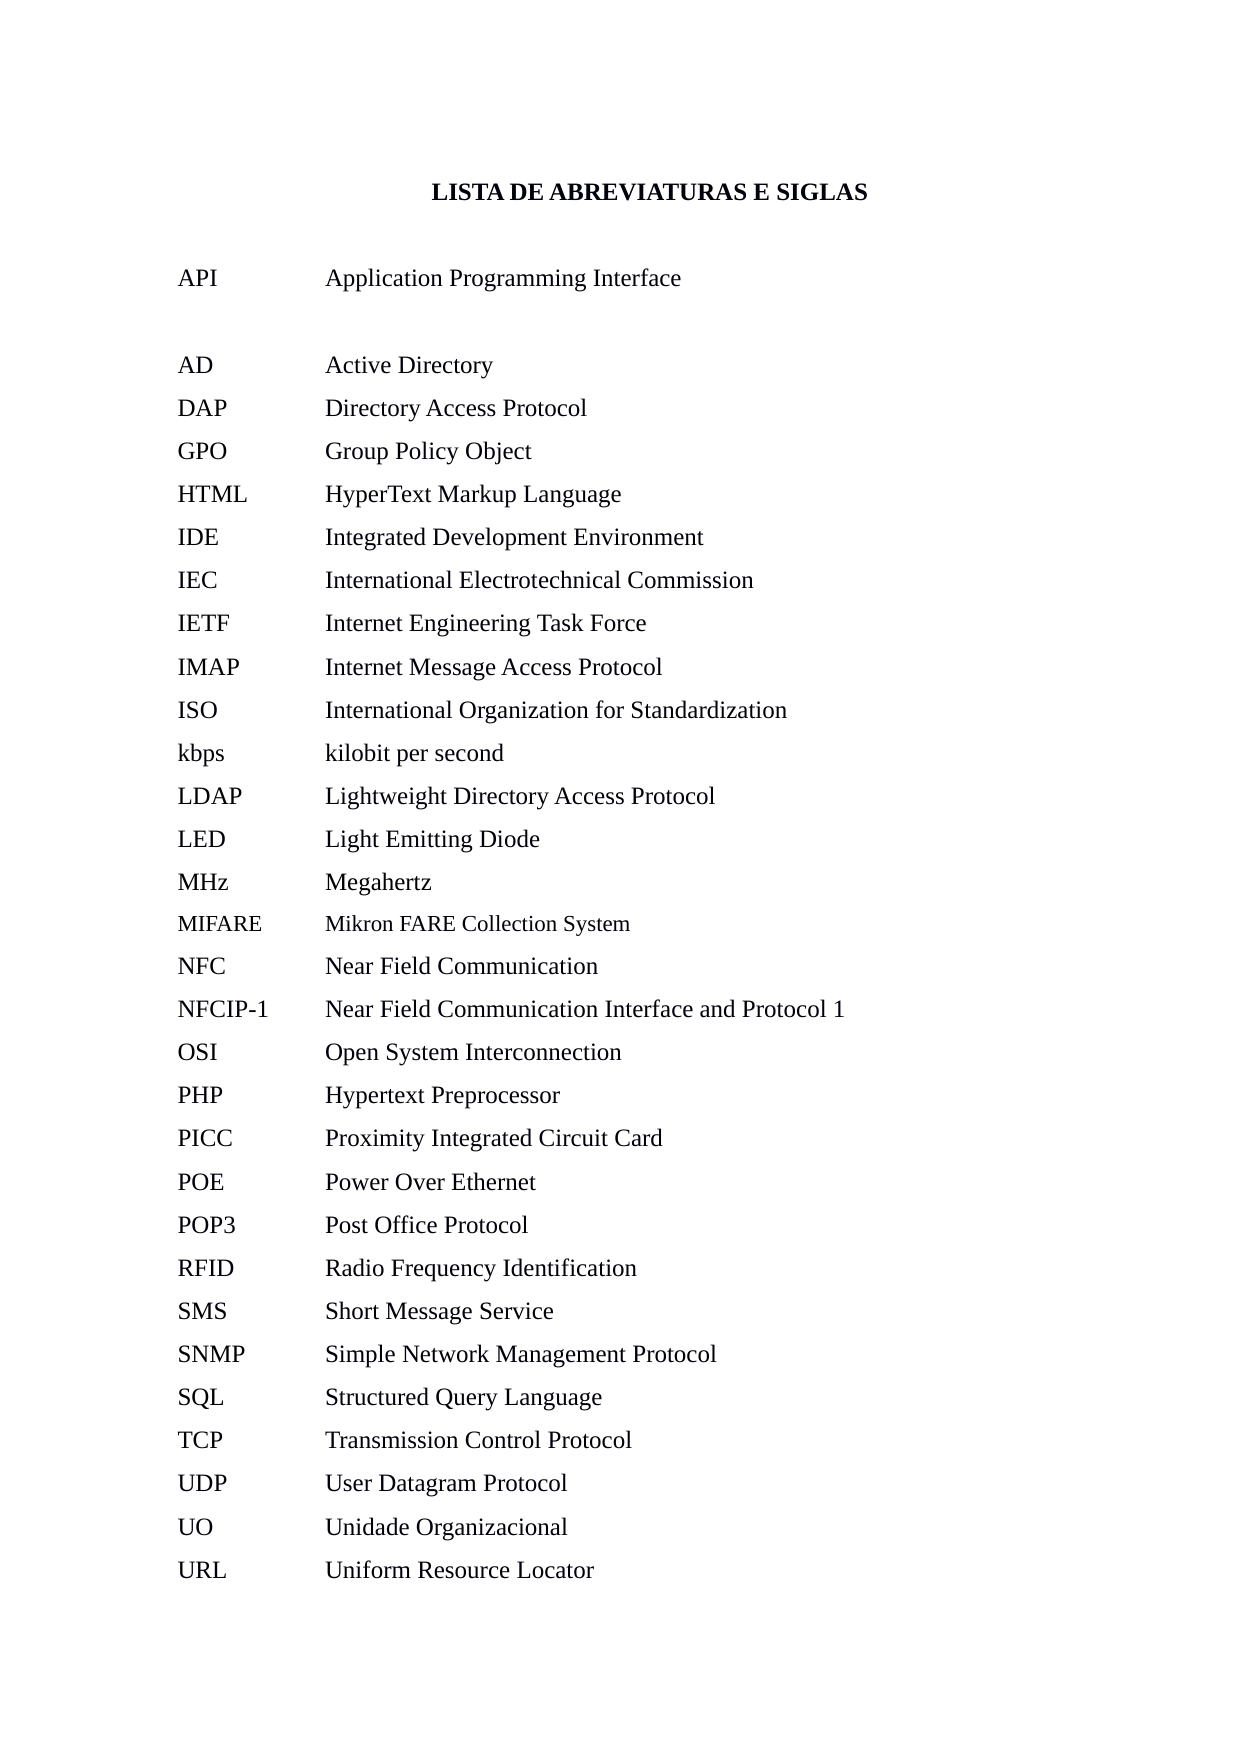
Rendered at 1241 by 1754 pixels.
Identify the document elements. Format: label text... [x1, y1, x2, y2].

text NFC Near Field Communication [177, 951, 1122, 980]
text PHP Hypertext Preprocessor [177, 1080, 1122, 1109]
text LISTA DE ABREVIATURAS E SIGLAS [177, 177, 1122, 206]
text API Application Programming Interface [177, 263, 1122, 292]
text SQL Structured Query Language [177, 1382, 1122, 1411]
text POP3 Post Office Protocol [177, 1210, 1122, 1238]
text DAP Directory Access Protocol [177, 393, 1122, 422]
text SNMP Simple Network Management Protocol [177, 1339, 1122, 1368]
text IEC International Electrotechnical Commission [177, 565, 1122, 594]
text GPO Group Policy Object [177, 436, 1122, 465]
text kbps kilobit per second [177, 738, 1122, 767]
text MIFARE Mikron FARE Collection System [177, 910, 1122, 937]
text POE Power Over Ethernet [177, 1167, 1122, 1195]
text OSI Open System Interconnection [177, 1037, 1122, 1066]
text IMAP Internet Message Access Protocol [177, 652, 1122, 680]
text NFCIP-1 Near Field Communication Interface and Protocol 1 [177, 994, 1122, 1023]
text PICC Proximity Integrated Circuit Card [177, 1123, 1122, 1152]
text IDE Integrated Development Environment [177, 522, 1122, 551]
text UDP User Datagram Protocol [177, 1468, 1122, 1497]
text URL Uniform Resource Locator [177, 1555, 1122, 1583]
text LED Light Emitting Diode [177, 824, 1122, 853]
text ISO International Organization for Standardization [177, 695, 1122, 723]
text SMS Short Message Service [177, 1296, 1122, 1325]
text LDAP Lightweight Directory Access Protocol [177, 781, 1122, 810]
text UO Unidade Organizacional [177, 1512, 1122, 1540]
text AD Active Directory [177, 350, 1122, 378]
text TCP Transmission Control Protocol [177, 1425, 1122, 1454]
text RFID Radio Frequency Identification [177, 1253, 1122, 1282]
text MHz Megahertz [177, 867, 1122, 896]
text HTML HyperText Markup Language [177, 479, 1122, 508]
text IETF Internet Engineering Task Force [177, 608, 1122, 637]
